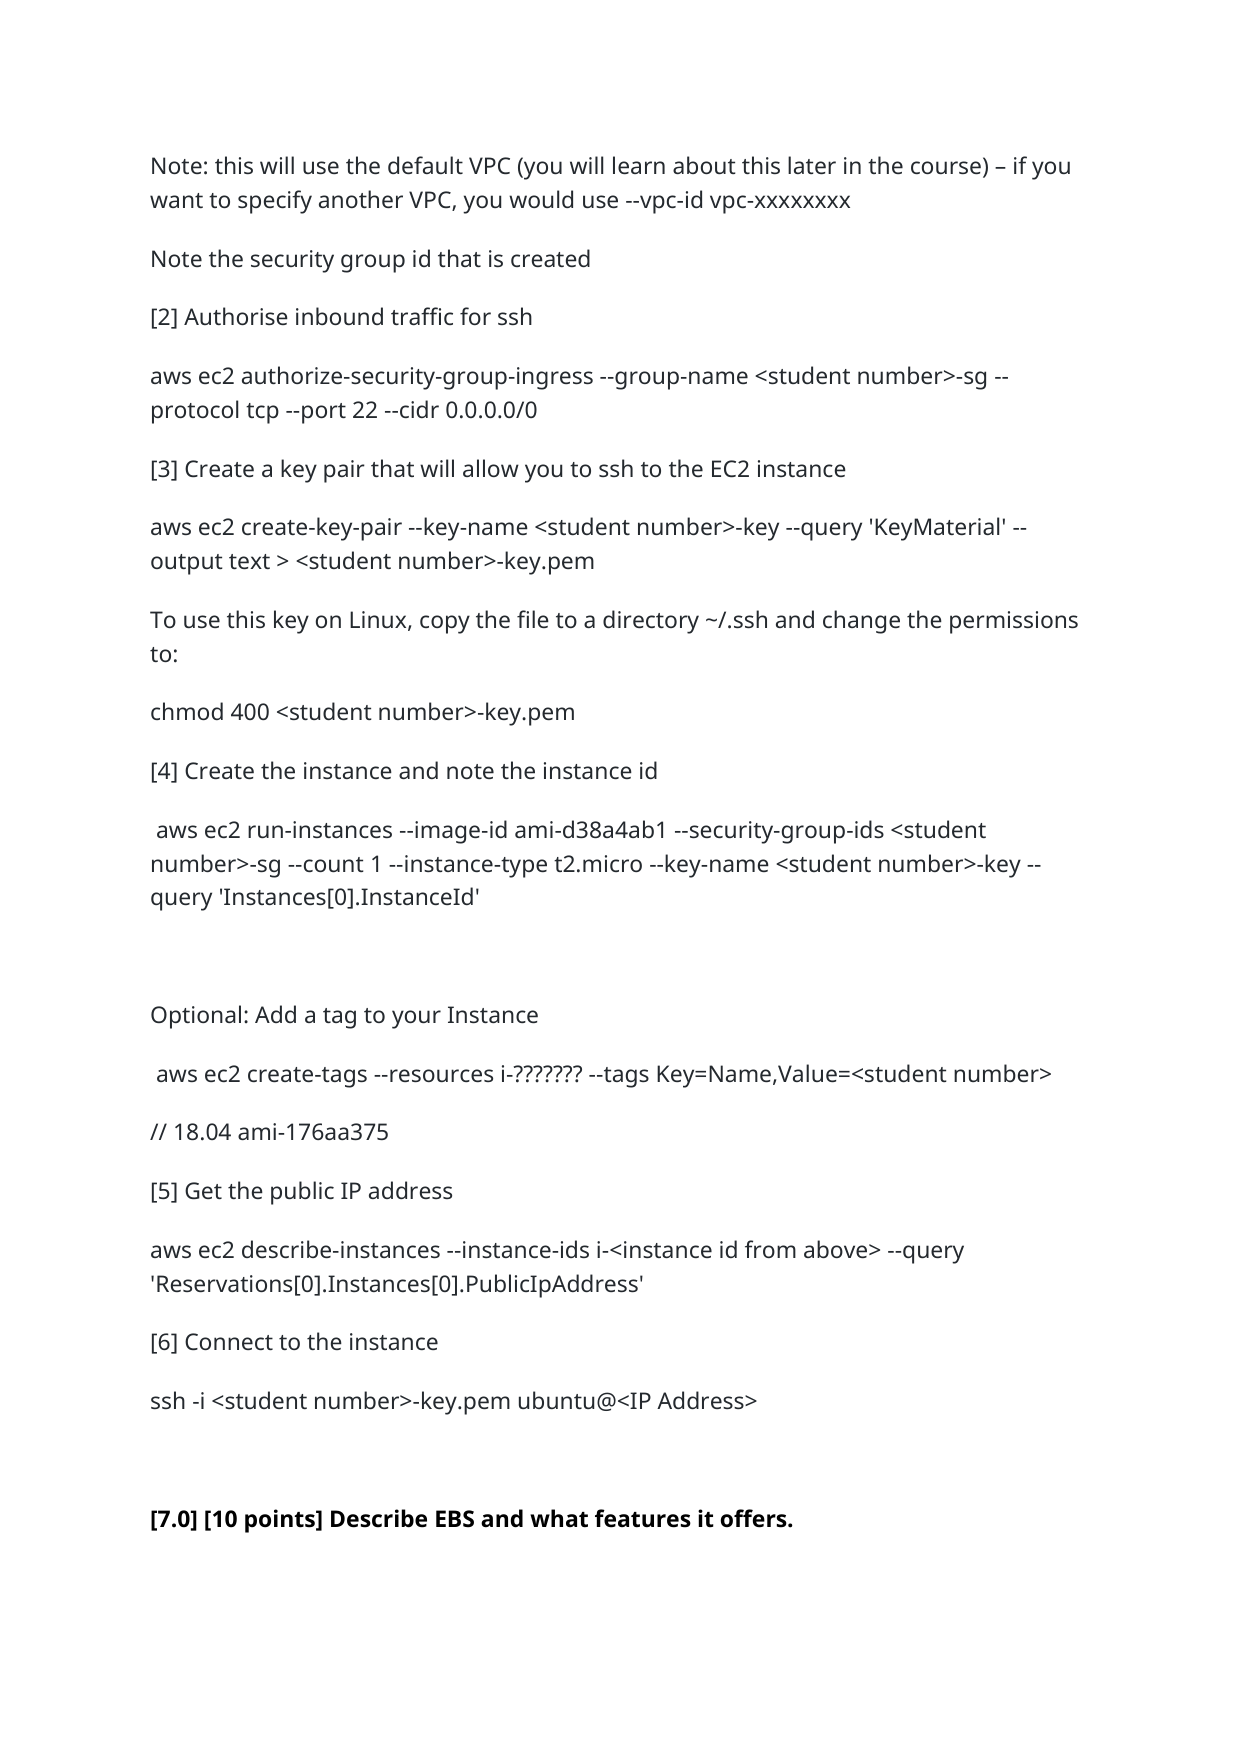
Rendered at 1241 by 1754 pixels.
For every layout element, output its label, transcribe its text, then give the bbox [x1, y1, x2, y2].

text Note: this will use the default VPC (you will learn about this later in the course) – if you want to specify another VPC, you would use --vpc-id vpc-xxxxxxxx [150, 150, 1090, 215]
text Optional: Add a tag to your Instance [150, 999, 1090, 1030]
text [5] Get the public IP address [150, 1175, 1090, 1206]
text // 18.04 ami-176aa375 [150, 1116, 1090, 1147]
text [7.0] [10 points] Describe EBS and what features it offers. [150, 1502, 1090, 1534]
text aws ec2 describe-instances --instance-ids i-<instance id from above> --query 'Reservations[0].Instances[0].PublicIpAddress' [150, 1234, 1090, 1299]
text Note the security group id that is created [150, 242, 1090, 274]
text [6] Connect to the instance [150, 1326, 1090, 1357]
text ssh -i <student number>-key.pem ubuntu@<IP Address> [150, 1385, 1090, 1416]
text aws ec2 create-key-pair --key-name <student number>-key --query 'KeyMaterial' --output text > <student number>-key.pem [150, 511, 1090, 576]
text aws ec2 authorize-security-group-ingress --group-name <student number>-sg --protocol tcp --port 22 --cidr 0.0.0.0/0 [150, 360, 1090, 425]
text aws ec2 create-tags --resources i-??????? --tags Key=Name,Value=<student number> [150, 1057, 1090, 1089]
text [4] Create the instance and note the instance id [150, 755, 1090, 786]
text [3] Create a key pair that will allow you to ssh to the EC2 instance [150, 452, 1090, 484]
text [2] Authorise inbound traffic for ssh [150, 301, 1090, 332]
text To use this key on Linux, copy the file to a directory ~/.ssh and change the permissions to: [150, 604, 1090, 669]
text chmod 400 <student number>-key.pem [150, 696, 1090, 727]
text aws ec2 run-instances --image-id ami-d38a4ab1 --security-group-ids <student number>-sg --count 1 --instance-type t2.micro --key-name <student number>-key --query 'Instances[0].InstanceId' [150, 814, 1090, 912]
